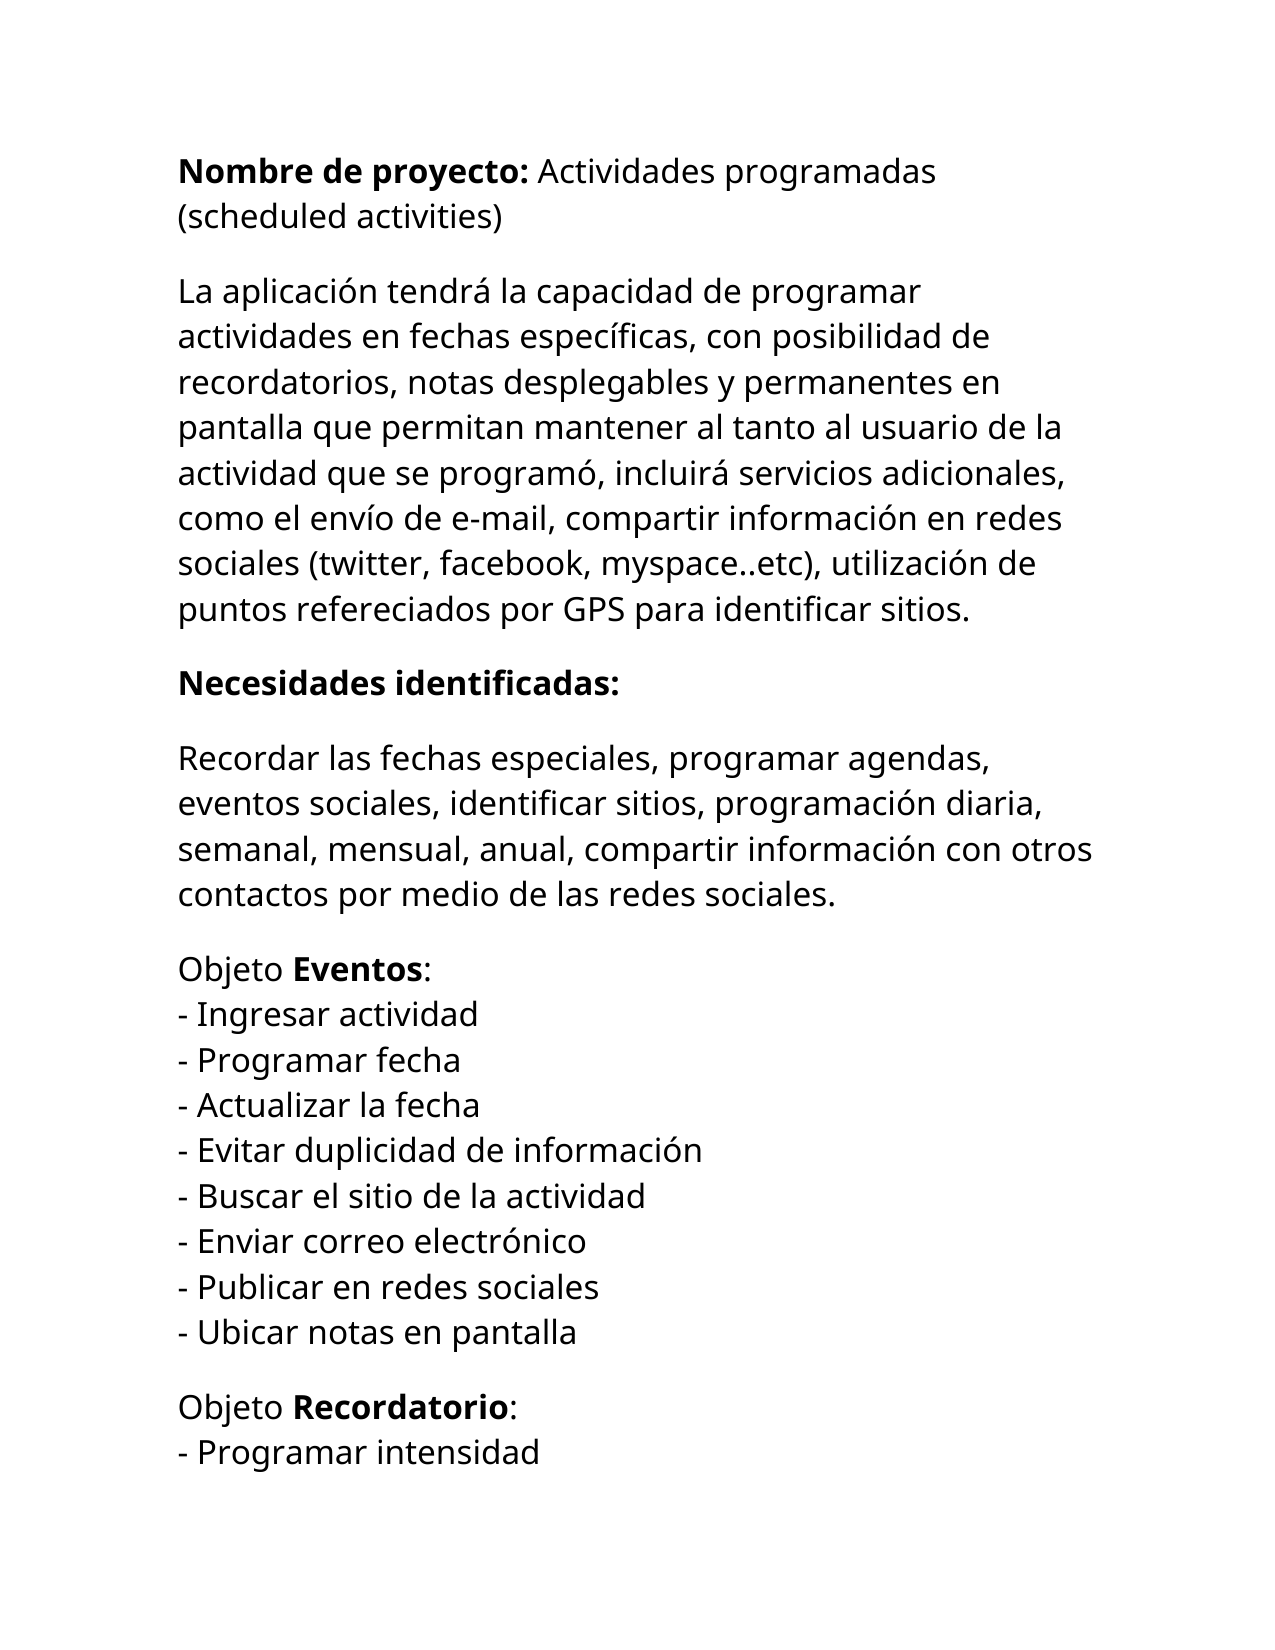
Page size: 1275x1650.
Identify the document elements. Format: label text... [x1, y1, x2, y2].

text Objeto Eventos: - Ingresar actividad - Programar fecha - Actualizar la fecha - Evitar duplicidad de información - Buscar el sitio de la actividad - Enviar correo electrónico - Publicar en redes sociales - Ubicar notas en pantalla [177, 946, 1098, 1354]
text La aplicación tendrá la capacidad de programar actividades en fechas específicas, con posibilidad de recordatorios, notas desplegables y permanentes en pantalla que permitan mantener al tanto al usuario de la actividad que se programó, incluirá servicios adicionales, como el envío de e-mail, compartir información en redes sociales (twitter, facebook, myspace..etc), utilización de puntos refereciados por GPS para identificar sitios. [177, 268, 1098, 631]
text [177, 1383, 1098, 1474]
text Recordar las fechas especiales, programar agendas, eventos sociales, identificar sitios, programación diaria, semanal, mensual, anual, compartir información con otros contactos por medio de las redes sociales. [177, 735, 1098, 916]
text Necesidades identificadas: [177, 660, 1098, 706]
text Nombre de proyecto: Actividades programadas (scheduled activities) [177, 148, 1098, 238]
